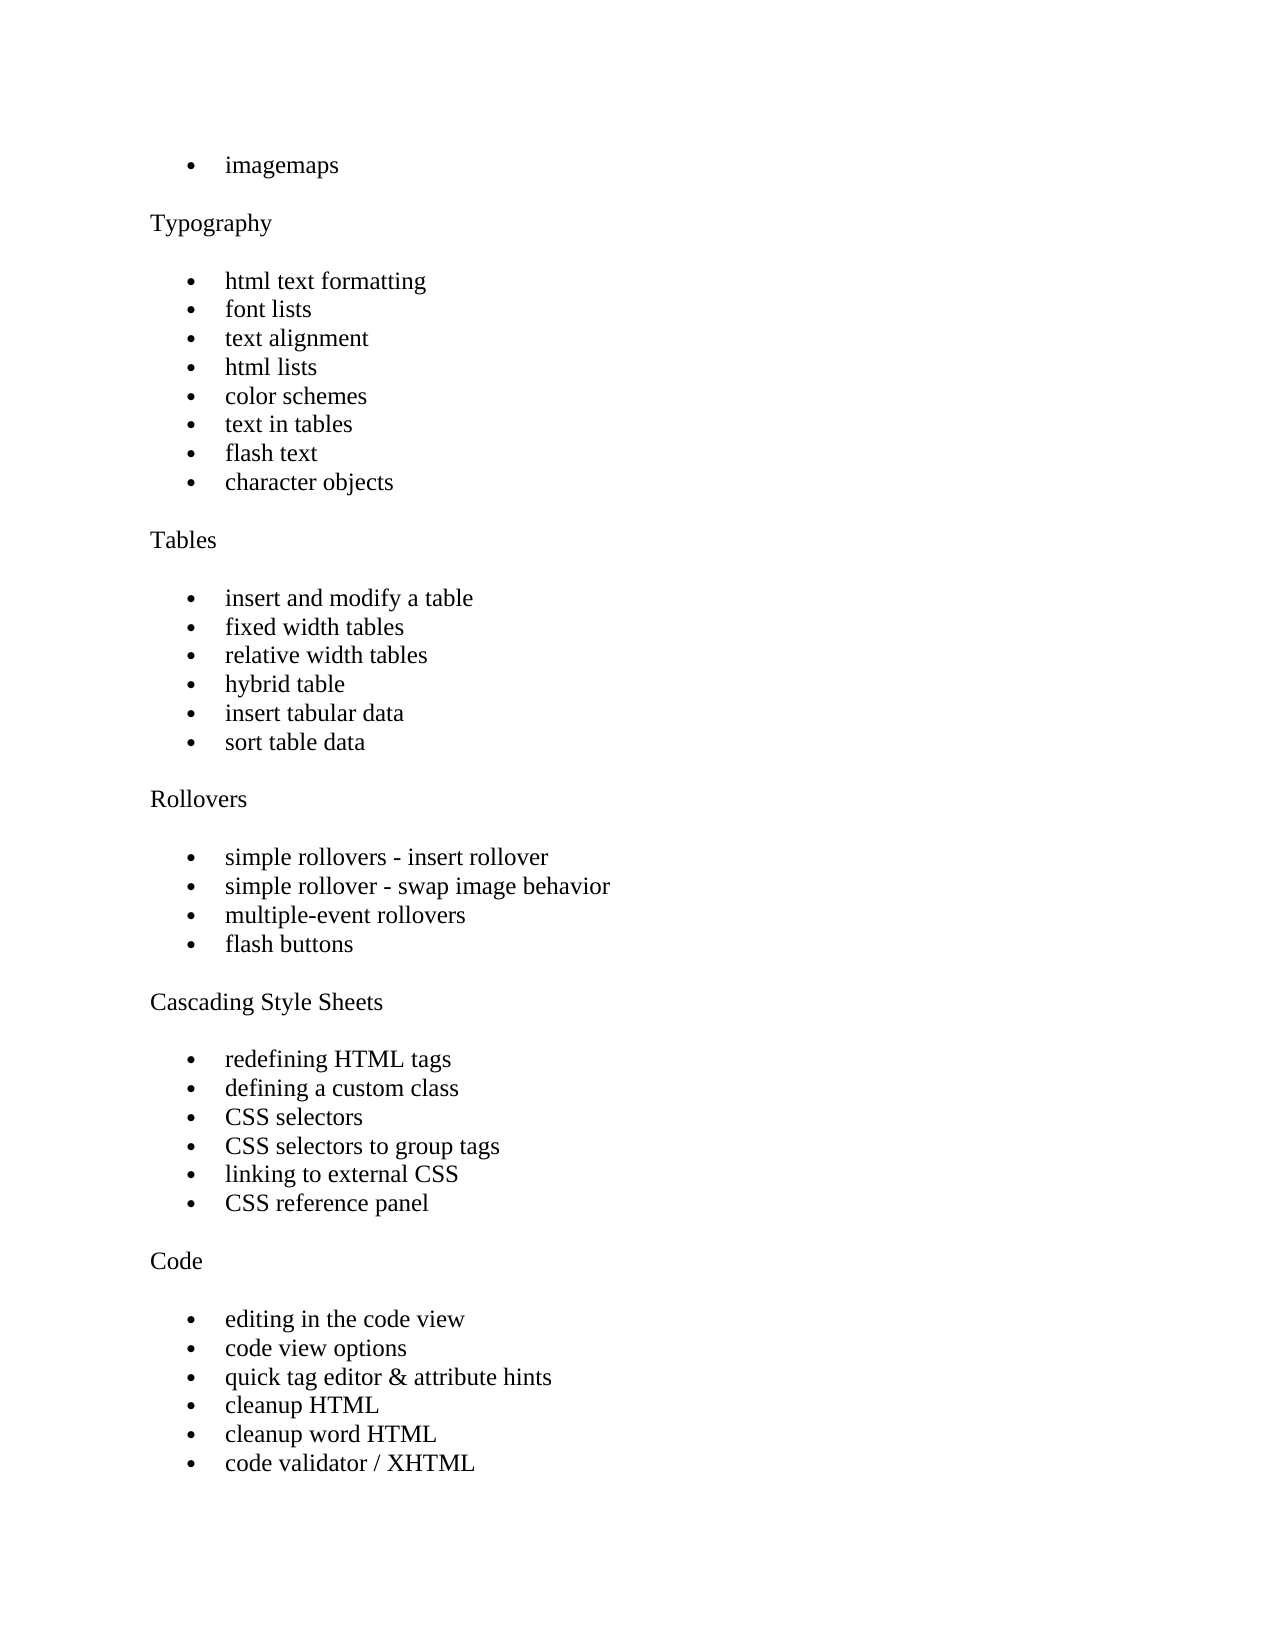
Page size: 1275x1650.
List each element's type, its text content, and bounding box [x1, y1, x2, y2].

list simple rollovers - insert rollover [187, 842, 1125, 871]
list cleanup HTML [187, 1390, 1125, 1419]
list editing in the code view [187, 1304, 1125, 1333]
list text alignment [187, 323, 1125, 352]
text Typography [150, 208, 1125, 237]
list CSS reference panel [187, 1188, 1125, 1217]
list insert and modify a table [187, 583, 1125, 612]
list CSS selectors [187, 1102, 1125, 1131]
list text in tables [187, 409, 1125, 438]
list insert tabular data [187, 698, 1125, 727]
list simple rollover - swap image behavior [187, 871, 1125, 900]
text Rollovers [150, 784, 1125, 813]
text Tables [150, 525, 1125, 554]
list CSS selectors to group tags [187, 1131, 1125, 1159]
list flash text [187, 438, 1125, 467]
list quick tag editor & attribute hints [187, 1362, 1125, 1390]
list html text formatting [187, 266, 1125, 294]
list multiple-event rollovers [187, 900, 1125, 929]
list fixed width tables [187, 612, 1125, 640]
list character objects [187, 467, 1125, 496]
list color schemes [187, 381, 1125, 409]
list cleanup word HTML [187, 1419, 1125, 1448]
text Cascading Style Sheets [150, 987, 1125, 1015]
list linking to external CSS [187, 1159, 1125, 1188]
list imagemaps [187, 150, 1125, 179]
text Code [150, 1246, 1125, 1275]
list html lists [187, 352, 1125, 381]
list code validator / XHTML [187, 1448, 1125, 1477]
list relative width tables [187, 640, 1125, 669]
list code view options [187, 1333, 1125, 1362]
list font lists [187, 294, 1125, 323]
list flash buttons [187, 929, 1125, 957]
list hybrid table [187, 669, 1125, 698]
list defining a custom class [187, 1073, 1125, 1102]
list sort table data [187, 727, 1125, 755]
list redefining HTML tags [187, 1044, 1125, 1073]
